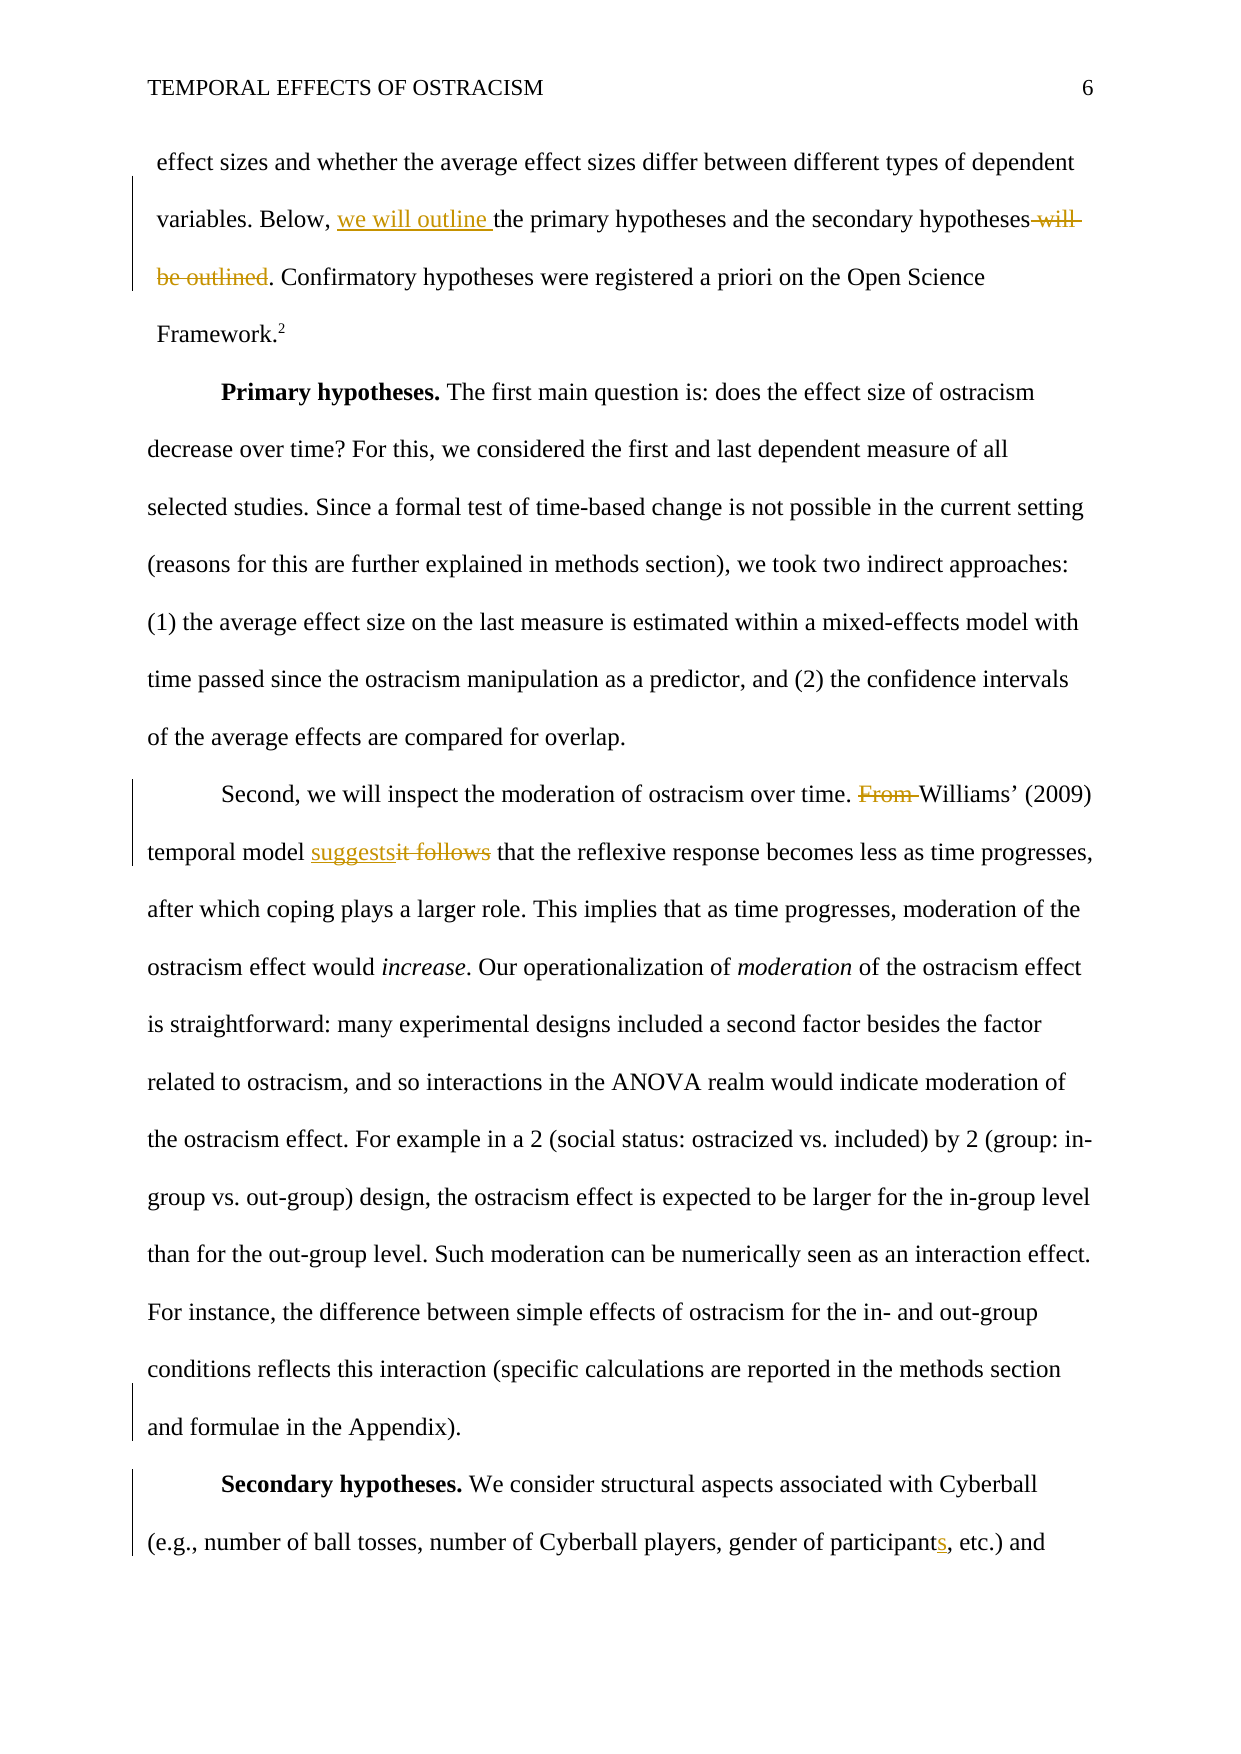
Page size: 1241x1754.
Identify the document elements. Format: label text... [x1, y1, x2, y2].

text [147, 1469, 1093, 1556]
text Primary hypotheses. The first main question is: does the effect size of ostracism decrease over time? For this, we considered the first and last dependent measure of all selected studies. Since a formal test of time-based change is not possible in the current setting (reasons for this are further explained in methods section), we took two indirect approaches: (1) the average effect size on the last measure is estimated within a mixed-effects model with time passed since the ostracism manipulation as a predictor, and (2) the confidence intervals of the average effects are compared for overlap. [147, 377, 1093, 751]
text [156, 147, 1093, 348]
text Second, we will inspect the moderation of ostracism over time. Williams’ (2009) temporal model that the reflexive response becomes less as time progresses, after which coping plays a larger role. This implies that as time progresses, moderation of the ostracism effect would increase. Our operationalization of moderation of the ostracism effect is straightforward: many experimental designs included a second factor besides the factor related to ostracism, and so interactions in the ANOVA realm would indicate moderation of the ostracism effect. For example in a 2 (social status: ostracized vs. included) by 2 (group: in-group vs. out-group) design, the ostracism effect is expected to be larger for the in-group level than for the out-group level. Such moderation can be numerically seen as an interaction effect. For instance, the difference between simple effects of ostracism for the in- and out-group conditions reflects this interaction (specific calculations are reported in the methods section and formulae in the Appendix). [147, 779, 1093, 1441]
